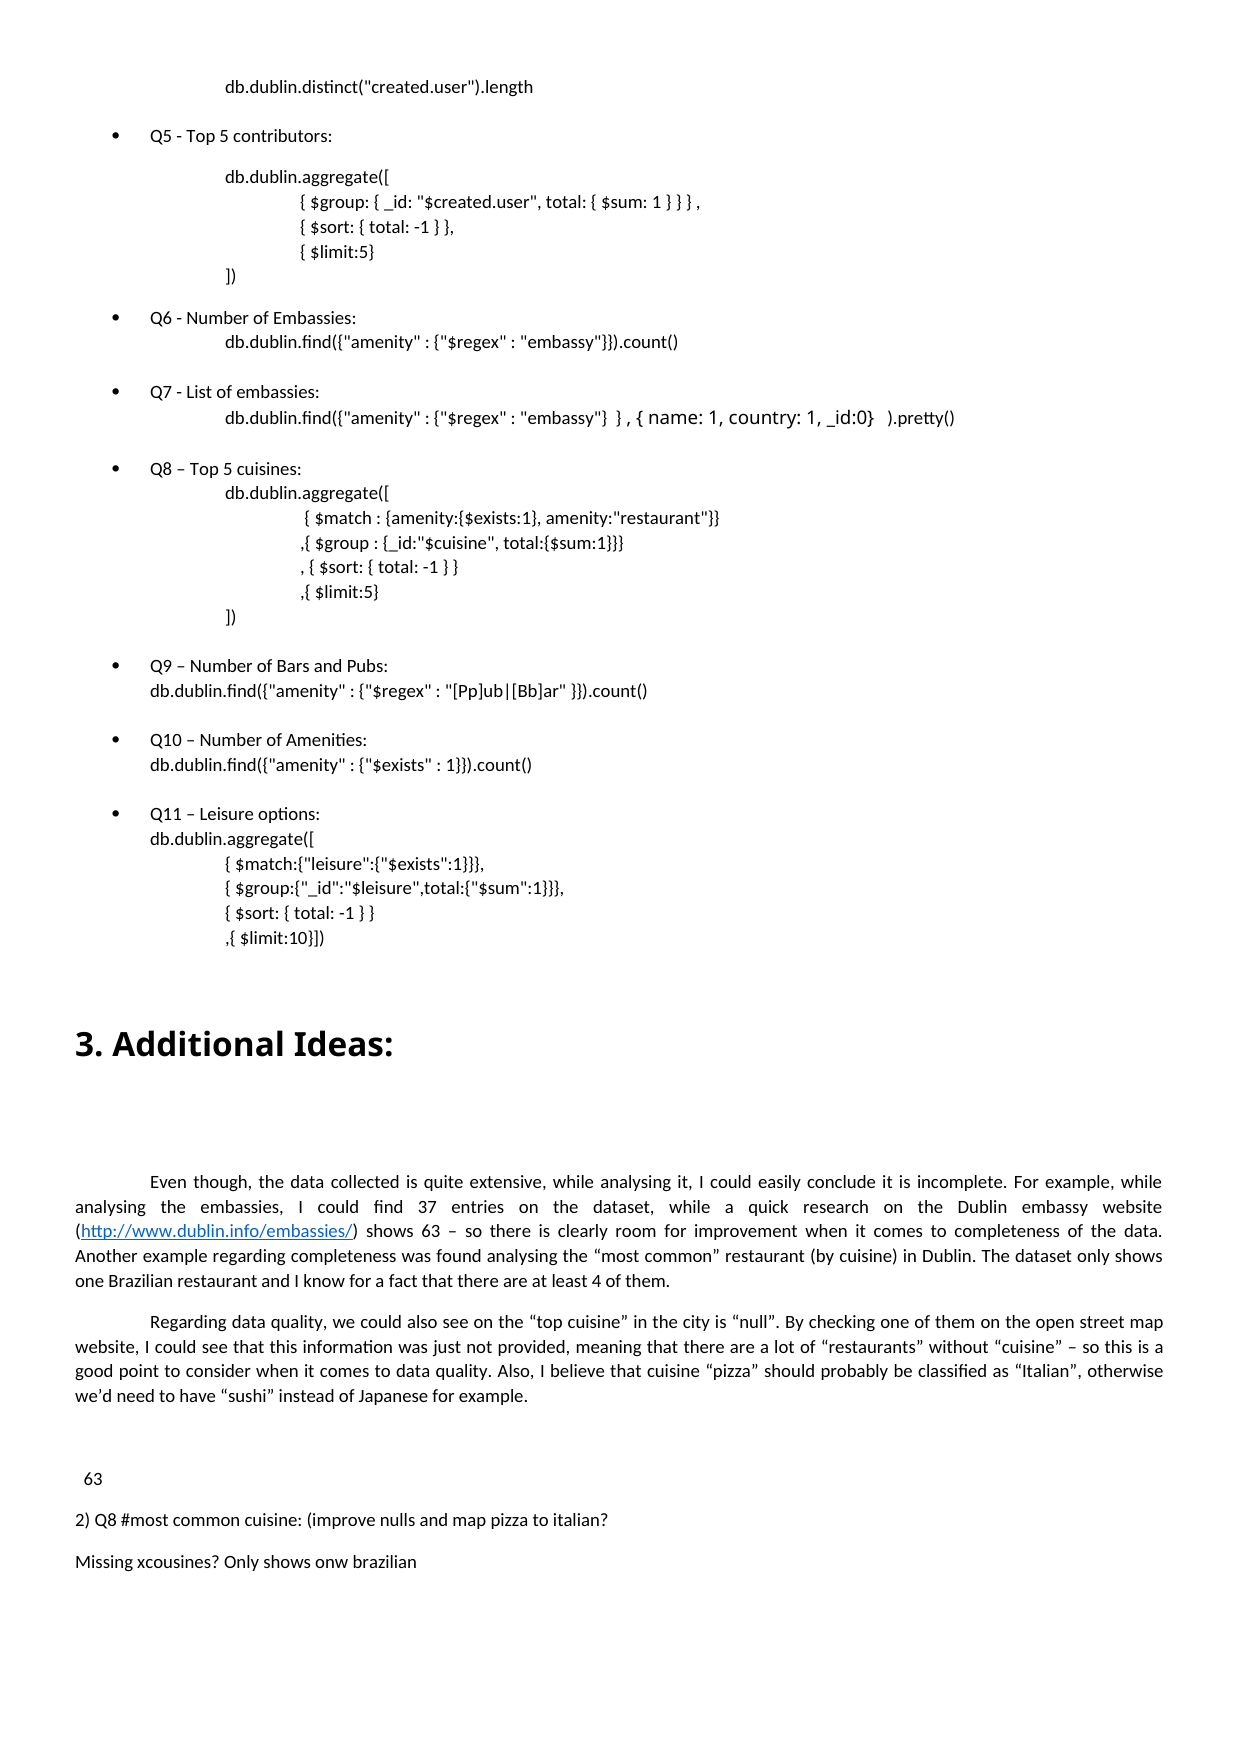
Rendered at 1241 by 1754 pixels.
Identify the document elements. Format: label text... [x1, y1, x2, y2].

list Q7 - List of embassies: [112, 380, 1165, 403]
list ,{ $limit:10}]) [150, 926, 1165, 949]
text 63 [75, 1467, 1165, 1490]
list db.dublin.distinct("created.user").length [225, 75, 1165, 98]
list db.dublin.aggregate([ [150, 827, 1165, 850]
list Q10 – Number of Amenities: [112, 728, 1165, 751]
list { $group:{"_id":"$leisure",total:{"$sum":1}}}, [150, 876, 1165, 899]
text Regarding data quality, we could also see on the “top cuisine” in the city is “null”. By checking one of them on the open street map website, I could see that this information was just not provided, meaning that there are a lot of “restaurants” without “cuisine” – so this is a good point to consider when it comes to data quality. Also, I believe that cuisine “pizza” should probably be classified as “Italian”, otherwise we’d need to have “sushi” instead of Japanese for example. [75, 1310, 1165, 1407]
list db.dublin.find({"amenity" : {"$regex" : "embassy"}}).count() [225, 331, 1165, 353]
text Missing xcousines? Only shows onw brazilian [75, 1550, 1165, 1573]
list ,{ $group : {_id:"$cuisine", total:{$sum:1}}} [225, 531, 1165, 554]
list { $match:{"leisure":{"$exists":1}}}, [150, 852, 1165, 875]
text 2) Q8 #most common cuisine: (improve nulls and map pizza to italian? [75, 1508, 1165, 1531]
list db.dublin.aggregate([ [225, 481, 1165, 504]
list Q5 - Top 5 contributors: [112, 124, 1165, 147]
subtitle 3. Additional Ideas: [75, 1021, 1165, 1066]
list { $match : {amenity:{$exists:1}, amenity:"restaurant"}} [225, 506, 1165, 529]
list Q6 - Number of Embassies: [112, 306, 1165, 329]
list db.dublin.find({"amenity" : {"$exists" : 1}}).count() [150, 753, 1165, 776]
text Even though, the data collected is quite extensive, while analysing it, I could easily conclude it is incomplete. For example, while analysing the embassies, I could find 37 entries on the dataset, while a quick research on the Dublin embassy website (http://www.dublin.info/embassies/) shows 63 – so there is clearly room for improvement when it comes to completeness of the data. Another example regarding completeness was found analysing the “most common” restaurant (by cuisine) in Dublin. The dataset only shows one Brazilian restaurant and I know for a fact that there are at least 4 of them. [75, 1170, 1165, 1292]
list Q8 – Top 5 cuisines: [112, 457, 1165, 480]
list db.dublin.find({"amenity" : {"$regex" : "embassy"} } , { name: 1, country: 1, _id:0} ).pretty() [225, 404, 1165, 430]
list ,{ $limit:5} [225, 580, 1165, 603]
list ]) [225, 605, 1165, 628]
list Q9 – Number of Bars and Pubs: [112, 654, 1165, 677]
text db.dublin.aggregate([ { $group: { _id: "$created.user", total: { $sum: 1 } } } , { $sort: { total: -1 } }, { $limit:5} ]) [225, 166, 1165, 287]
list { $sort: { total: -1 } } [150, 901, 1165, 924]
list , { $sort: { total: -1 } } [225, 556, 1165, 578]
list db.dublin.find({"amenity" : {"$regex" : "[Pp]ub|[Bb]ar" }}).count() [150, 679, 1165, 702]
list Q11 – Leisure options: [112, 802, 1165, 825]
